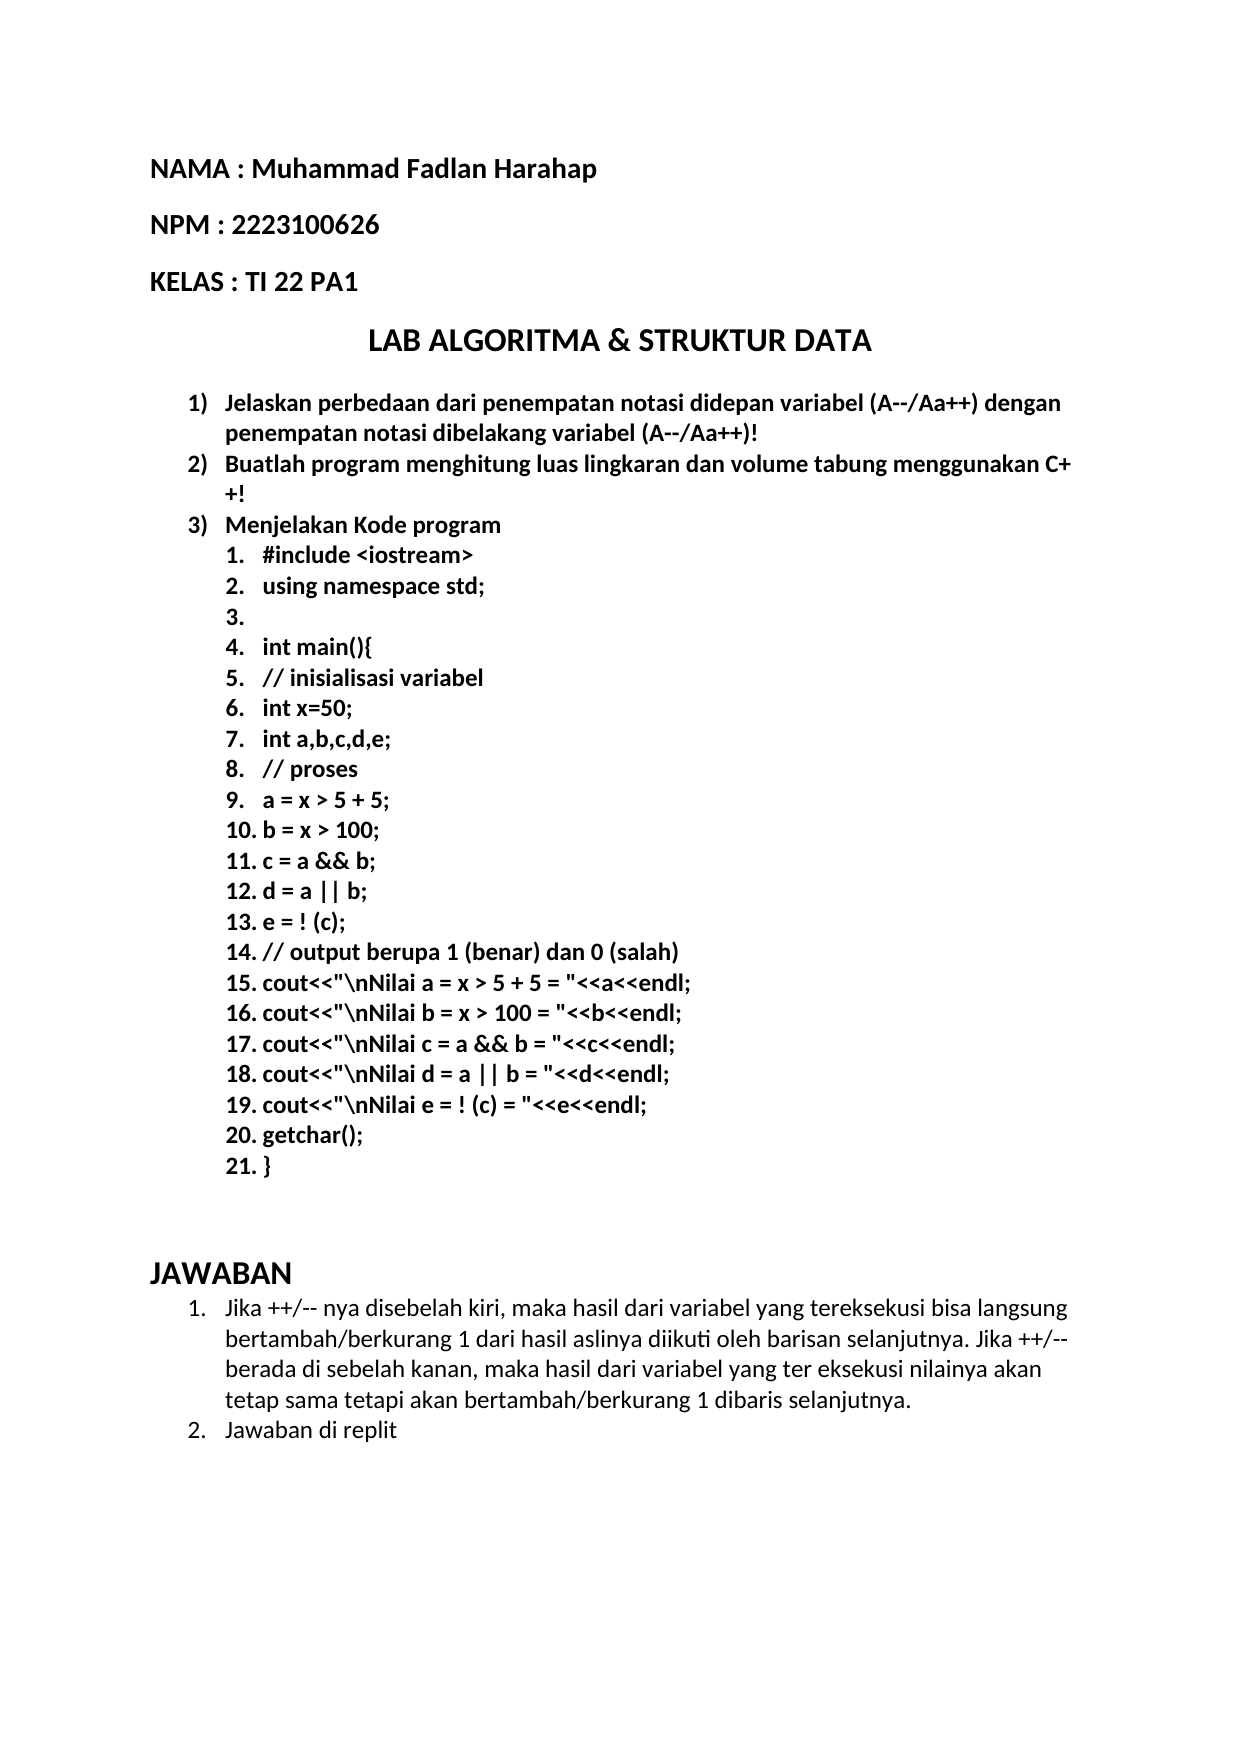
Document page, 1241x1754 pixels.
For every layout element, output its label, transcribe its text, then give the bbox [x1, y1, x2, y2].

list int main(){ [225, 631, 1090, 662]
text NPM : 2223100626 [150, 206, 1090, 242]
list e = ! (c); [225, 906, 1090, 936]
list Jawaban di replit [187, 1414, 1090, 1445]
text KELAS : TI 22 PA1 [150, 263, 1090, 298]
list Menjelakan Kode program [187, 509, 1090, 539]
list cout<<"\nNilai b = x > 100 = "<<b<<endl; [225, 997, 1090, 1028]
list cout<<"\nNilai d = a || b = "<<d<<endl; [225, 1058, 1090, 1089]
text NAMA : Muhammad Fadlan Harahap [150, 150, 1090, 186]
list Jelaskan perbedaan dari penempatan notasi didepan variabel (A--/Aa++) dengan penempatan notasi dibelakang variabel (A--/Aa++)! [187, 387, 1090, 448]
list Buatlah program menghitung luas lingkaran dan volume tabung menggunakan C++! [187, 448, 1090, 509]
list Jika ++/-- nya disebelah kiri, maka hasil dari variabel yang tereksekusi bisa langsung bertambah/berkurang 1 dari hasil aslinya diikuti oleh barisan selanjutnya. Jika ++/-- berada di sebelah kanan, maka hasil dari variabel yang ter eksekusi nilainya akan tetap sama tetapi akan bertambah/berkurang 1 dibaris selanjutnya. [187, 1292, 1090, 1414]
list a = x > 5 + 5; [225, 784, 1090, 814]
text JAWABAN [150, 1252, 1090, 1292]
list // output berupa 1 (benar) dan 0 (salah) [225, 936, 1090, 967]
list using namespace std; [225, 570, 1090, 601]
text LAB ALGORITMA & STRUKTUR DATA [150, 319, 1090, 360]
list int a,b,c,d,e; [225, 723, 1090, 753]
list // inisialisasi variabel [225, 662, 1090, 692]
list #include <iostream> [225, 539, 1090, 570]
list int x=50; [225, 692, 1090, 723]
list getchar(); [225, 1119, 1090, 1150]
list d = a || b; [225, 875, 1090, 906]
list cout<<"\nNilai e = ! (c) = "<<e<<endl; [225, 1089, 1090, 1119]
list cout<<"\nNilai c = a && b = "<<c<<endl; [225, 1028, 1090, 1058]
list cout<<"\nNilai a = x > 5 + 5 = "<<a<<endl; [225, 967, 1090, 997]
list } [225, 1150, 1090, 1181]
list b = x > 100; [225, 814, 1090, 845]
list c = a && b; [225, 845, 1090, 875]
list // proses [225, 753, 1090, 784]
